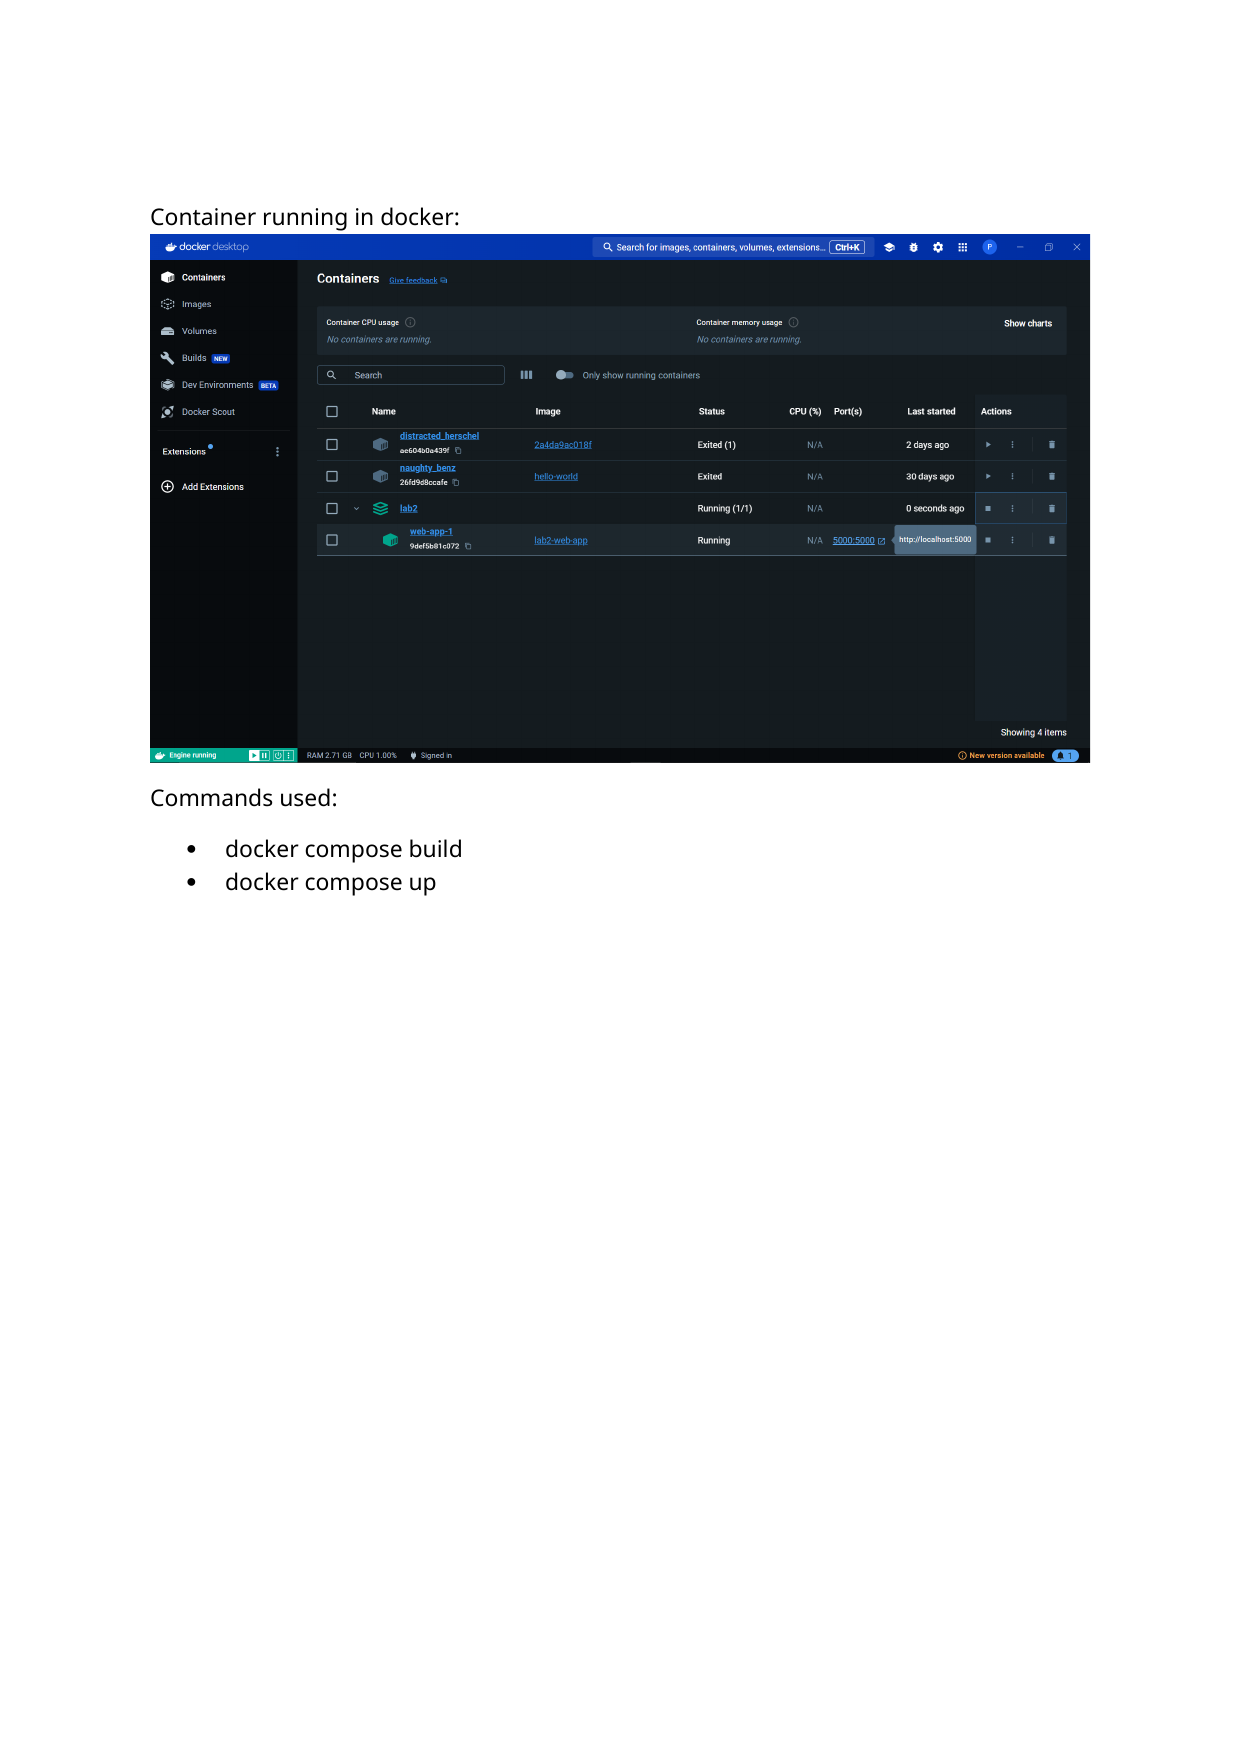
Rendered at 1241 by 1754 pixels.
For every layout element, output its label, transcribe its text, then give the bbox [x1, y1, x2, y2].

text Commands used: [150, 782, 1090, 813]
text Container running in docker: [150, 200, 1090, 234]
picture [150, 234, 1091, 763]
list docker compose build [187, 833, 1090, 864]
list docker compose up [187, 866, 1090, 898]
